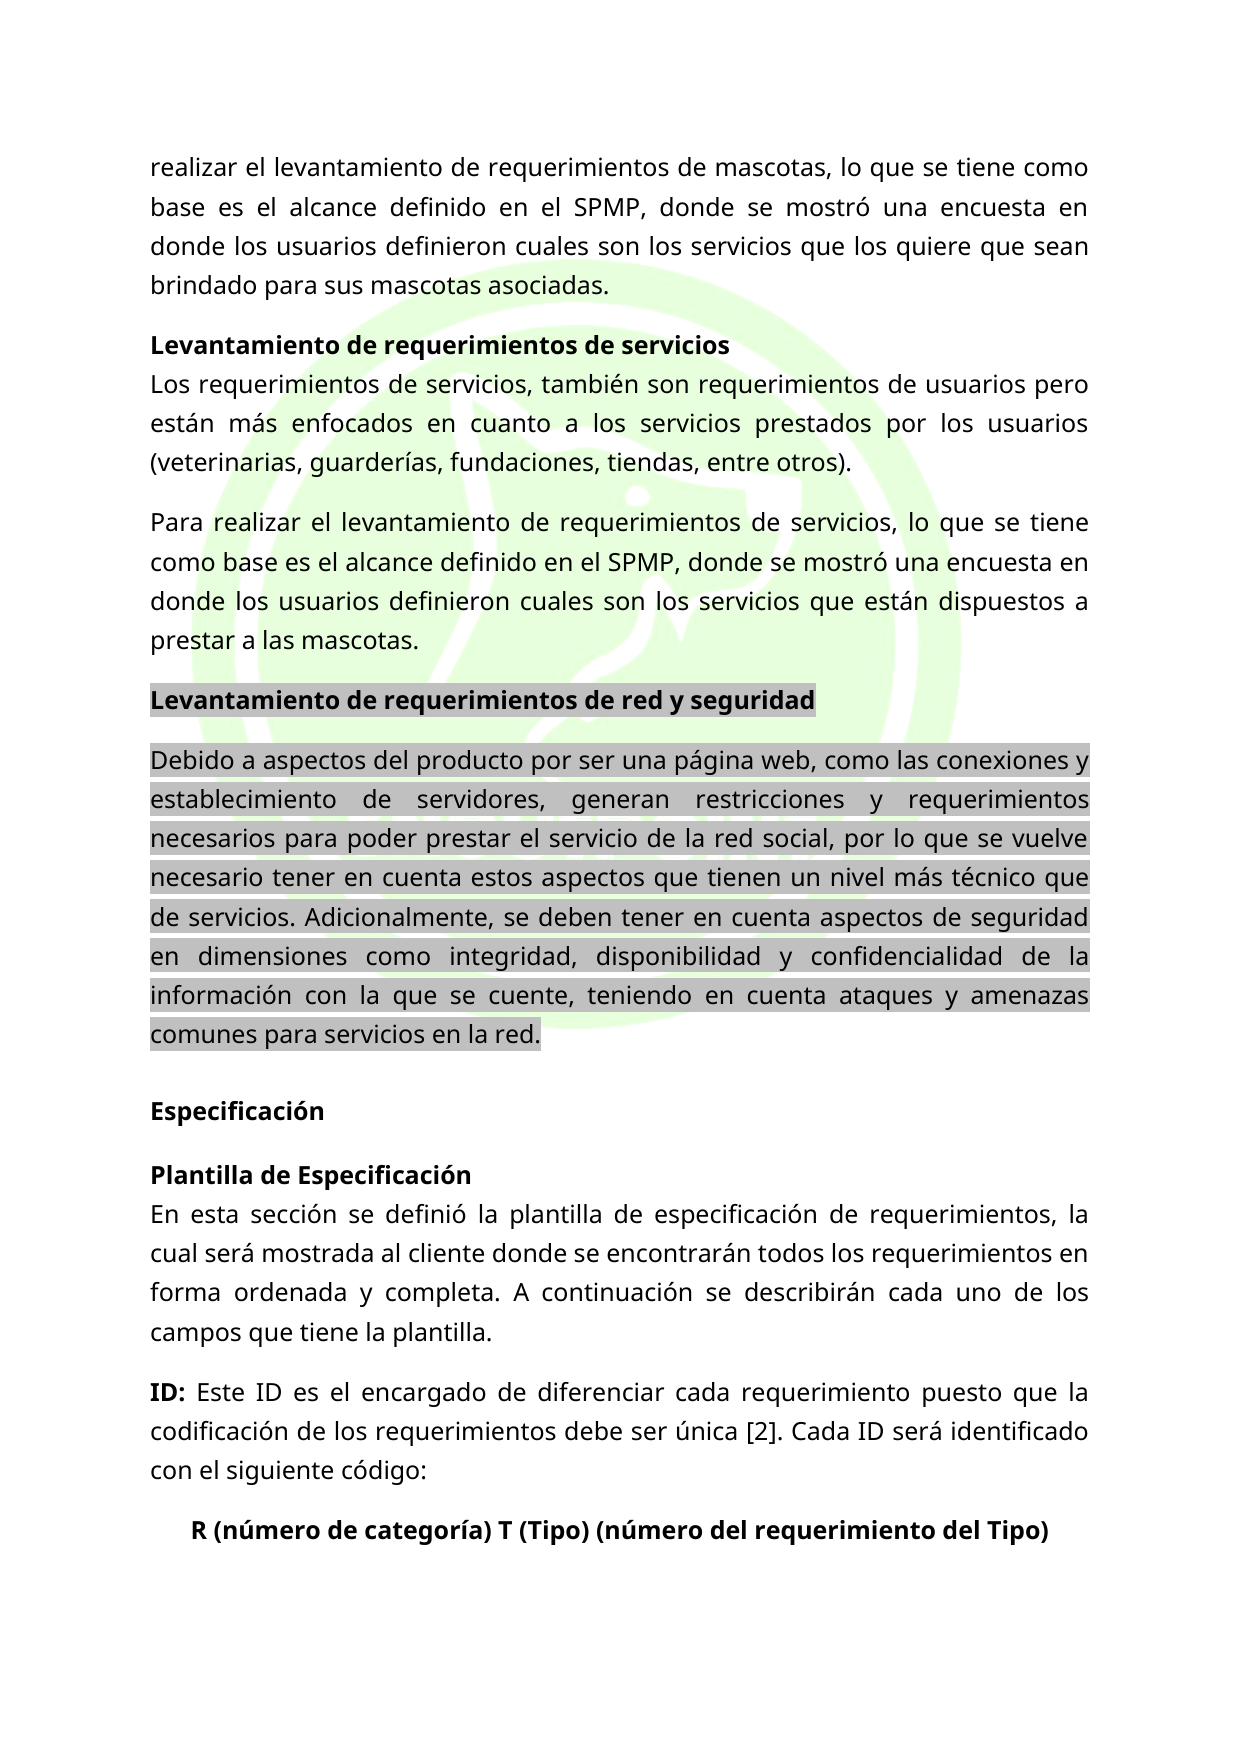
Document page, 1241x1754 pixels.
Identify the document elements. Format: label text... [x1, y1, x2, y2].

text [150, 150, 1090, 302]
text Para realizar el levantamiento de requerimientos de servicios, lo que se tiene como base es el alcance definido en el SPMP, donde se mostró una encuesta en donde los usuarios definieron cuales son los servicios que están dispuestos a prestar a las mascotas. [150, 505, 1090, 657]
subtitle Plantilla de Especificación [150, 1157, 1090, 1192]
text ID: Este ID es el encargado de diferenciar cada requerimiento puesto que la codificación de los requerimientos debe ser única [2]. Cada ID será identificado con el siguiente código: [150, 1374, 1090, 1487]
text En esta sección se definió la plantilla de especificación de requerimientos, la cual será mostrada al cliente donde se encontrarán todos los requerimientos en forma ordenada y completa. A continuación se describirán cada uno de los campos que tiene la plantilla. [150, 1197, 1090, 1348]
subtitle Especificación [150, 1093, 1090, 1127]
text Debido a aspectos del producto por ser una página web, como las conexiones y establecimiento de servidores, generan restricciones y requerimientos necesarios para poder prestar el servicio de la red social, por lo que se vuelve necesario tener en cuenta estos aspectos que tienen un nivel más técnico que de servicios. Adicionalmente, se deben tener en cuenta aspectos de seguridad en dimensiones como integridad, disponibilidad y confidencialidad de la información con la que se cuente, teniendo en cuenta ataques y amenazas comunes para servicios en la red. [150, 1012, 1090, 1051]
text R (número de categoría) T (Tipo) (número del requerimiento del Tipo) [150, 1512, 1090, 1547]
subtitle Levantamiento de requerimientos de servicios [150, 327, 1090, 362]
text Levantamiento de requerimientos de red y seguridad [150, 682, 1090, 717]
text Los requerimientos de servicios, también son requerimientos de usuarios pero están más enfocados en cuanto a los servicios prestados por los usuarios (veterinarias, guarderías, fundaciones, tiendas, entre otros). [150, 367, 1090, 479]
